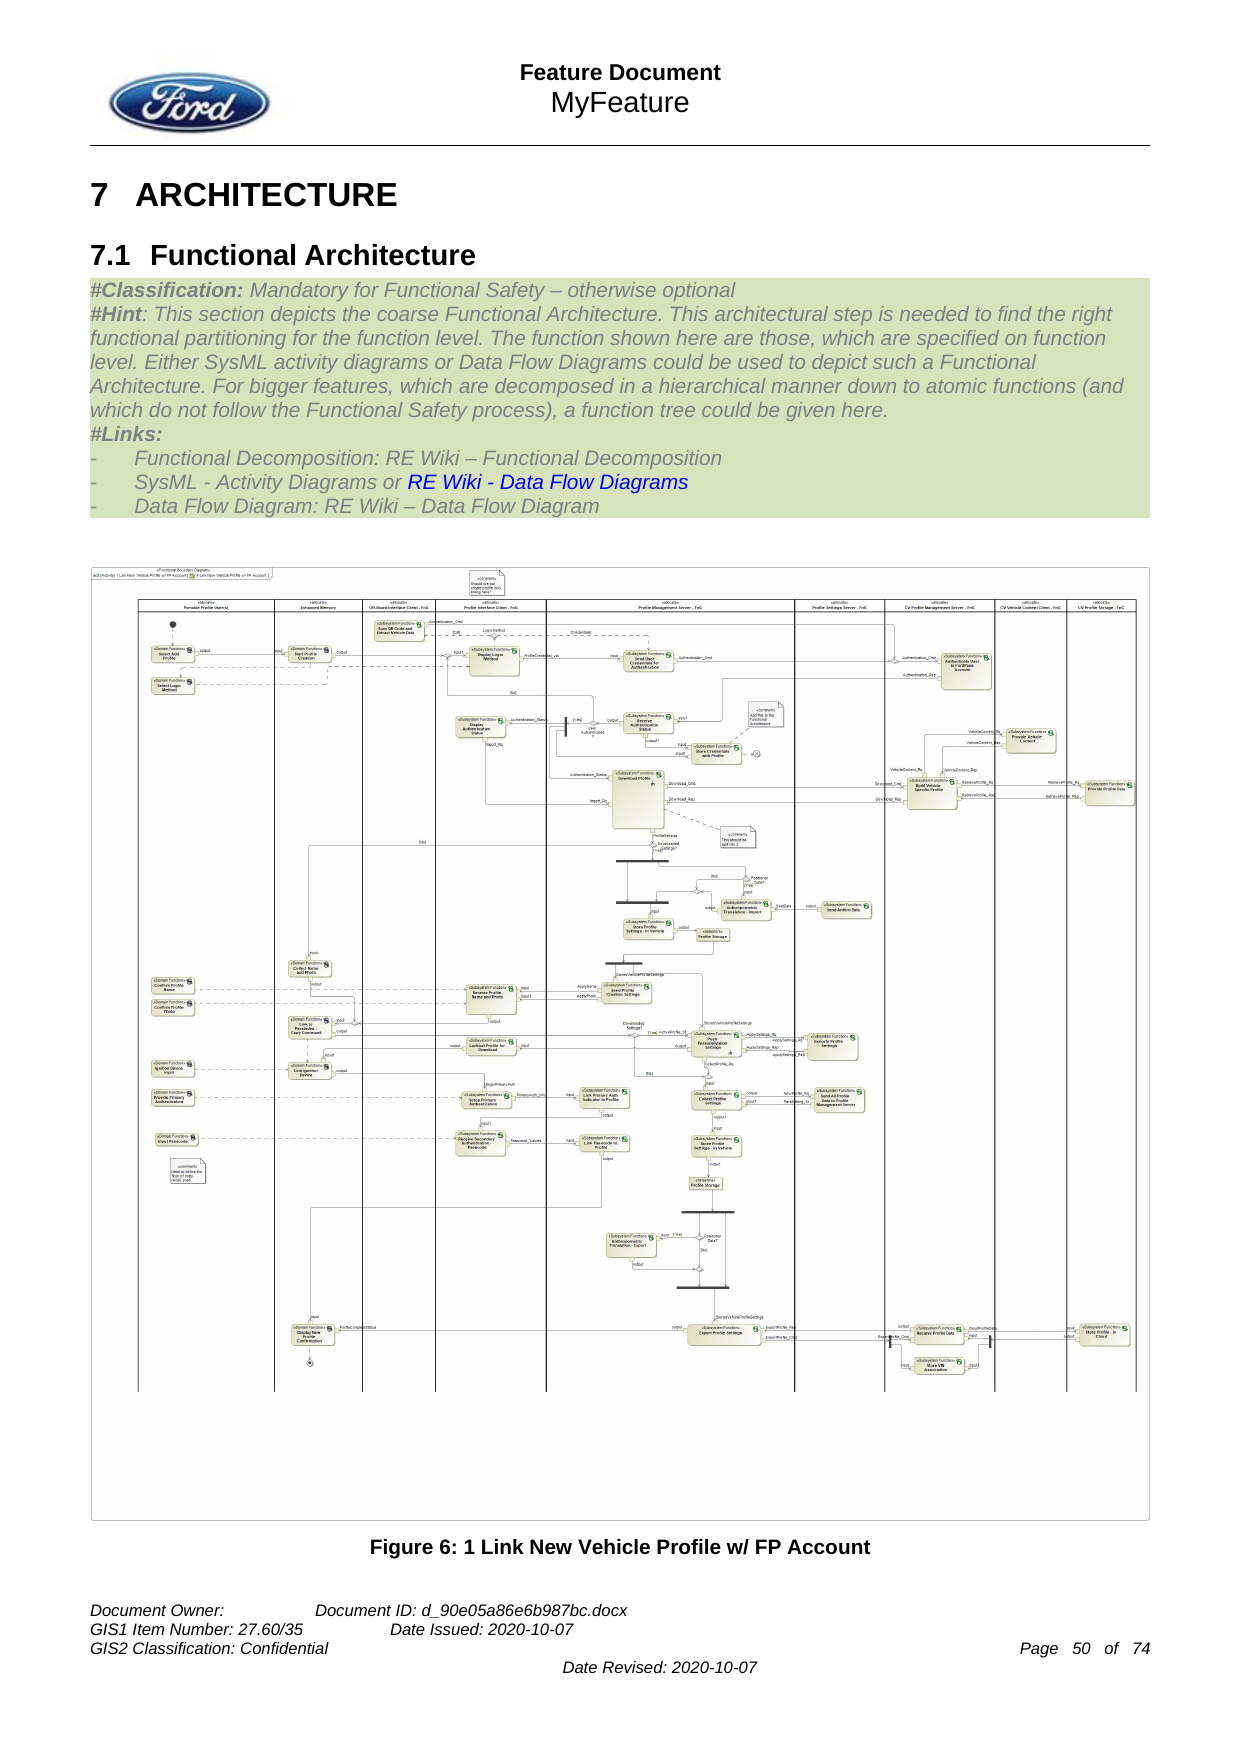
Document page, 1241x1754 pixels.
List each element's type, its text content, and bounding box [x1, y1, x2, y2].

subtitle Functional Architecture [90, 238, 1150, 272]
text #Links: [90, 422, 1150, 446]
list SysML - Activity Diagrams or RE Wiki - Data Flow Diagrams [90, 470, 1150, 494]
text #Classification: Mandatory for Functional Safety – otherwise optional [90, 278, 1150, 302]
picture [89, 565, 1151, 1522]
text #Hint: This section depicts the coarse Functional Architecture. This architectural step is needed to find the right functional partitioning for the function level. The function shown here are those, which are specified on function level. Either SysML activity diagrams or Data Flow Diagrams could be used to depict such a Functional Architecture. For bigger features, which are decomposed in a hierarchical manner down to atomic functions (and which do not follow the Functional Safety process), a function tree could be given here. [90, 302, 1150, 422]
picture [89, 53, 290, 154]
subtitle Architecture [90, 175, 1150, 213]
list Data Flow Diagram: RE Wiki – Data Flow Diagram [90, 494, 1150, 518]
list Functional Decomposition: RE Wiki – Functional Decomposition [90, 446, 1150, 470]
